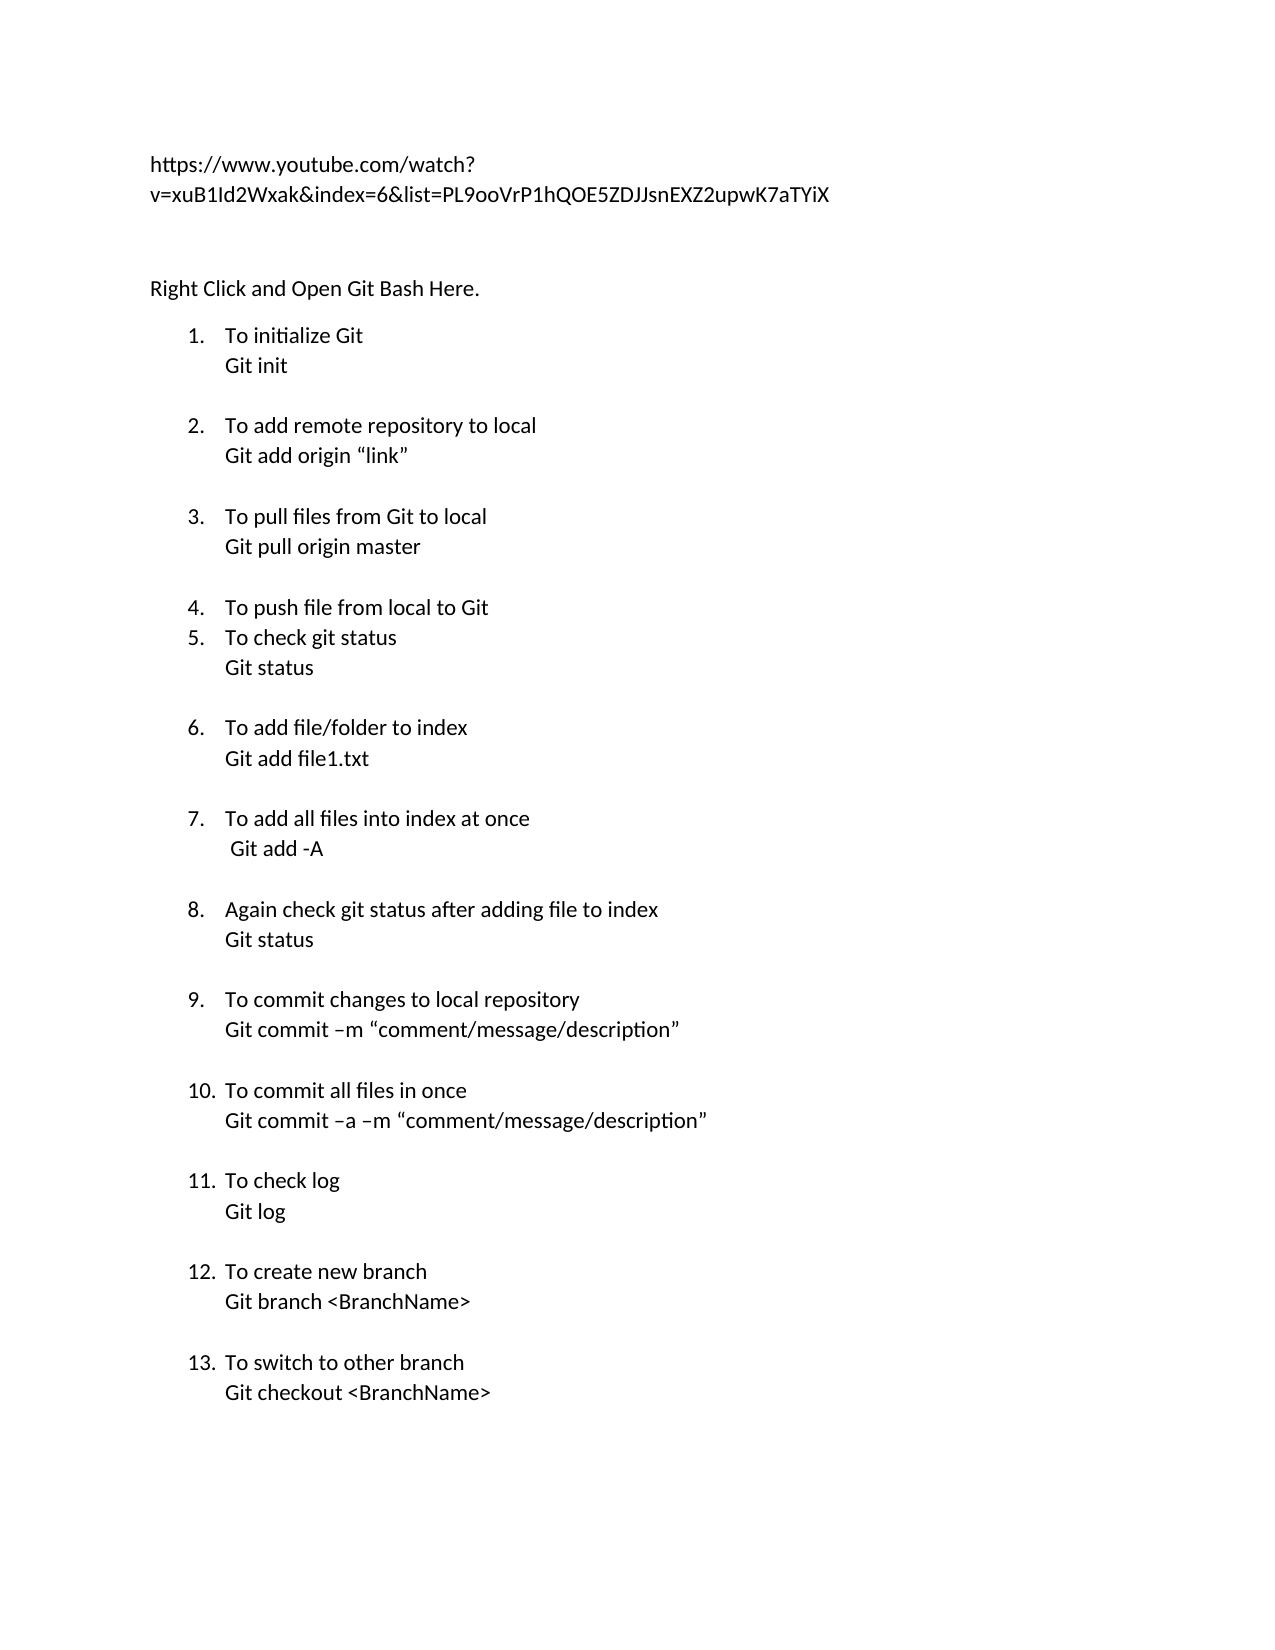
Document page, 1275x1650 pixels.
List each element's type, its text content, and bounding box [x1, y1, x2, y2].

list Git branch <BranchName> [225, 1287, 1125, 1316]
list Git checkout <BranchName> [225, 1378, 1125, 1406]
list To add all files into index at once [187, 804, 1125, 832]
list Git commit –a –m “comment/message/description” [225, 1106, 1125, 1134]
list Git status [225, 925, 1125, 953]
list To initialize Git [187, 321, 1125, 349]
list To check log [187, 1167, 1125, 1195]
list To create new branch [187, 1257, 1125, 1285]
list Git add origin “link” [225, 442, 1125, 470]
list To pull files from Git to local [187, 502, 1125, 530]
list To check git status [187, 623, 1125, 651]
list To add remote repository to local [187, 411, 1125, 439]
text Right Click and Open Git Bash Here. [150, 274, 1125, 302]
list Git status [225, 653, 1125, 681]
list To push file from local to Git [187, 593, 1125, 621]
text https://www.youtube.com/watch?v=xuB1Id2Wxak&index=6&list=PL9ooVrP1hQOE5ZDJJsnEXZ2upwK7aTYiX [150, 150, 1125, 208]
list Git commit –m “comment/message/description” [225, 1016, 1125, 1044]
list Again check git status after adding file to index [187, 895, 1125, 923]
list To commit all files in once [187, 1076, 1125, 1104]
list Git pull origin master [225, 532, 1125, 560]
list To add file/folder to index [187, 713, 1125, 742]
list Git log [225, 1197, 1125, 1225]
list Git init [225, 351, 1125, 379]
list To commit changes to local repository [187, 985, 1125, 1013]
list Git add file1.txt [225, 744, 1125, 772]
list Git add -A [225, 834, 1125, 862]
list To switch to other branch [187, 1348, 1125, 1376]
